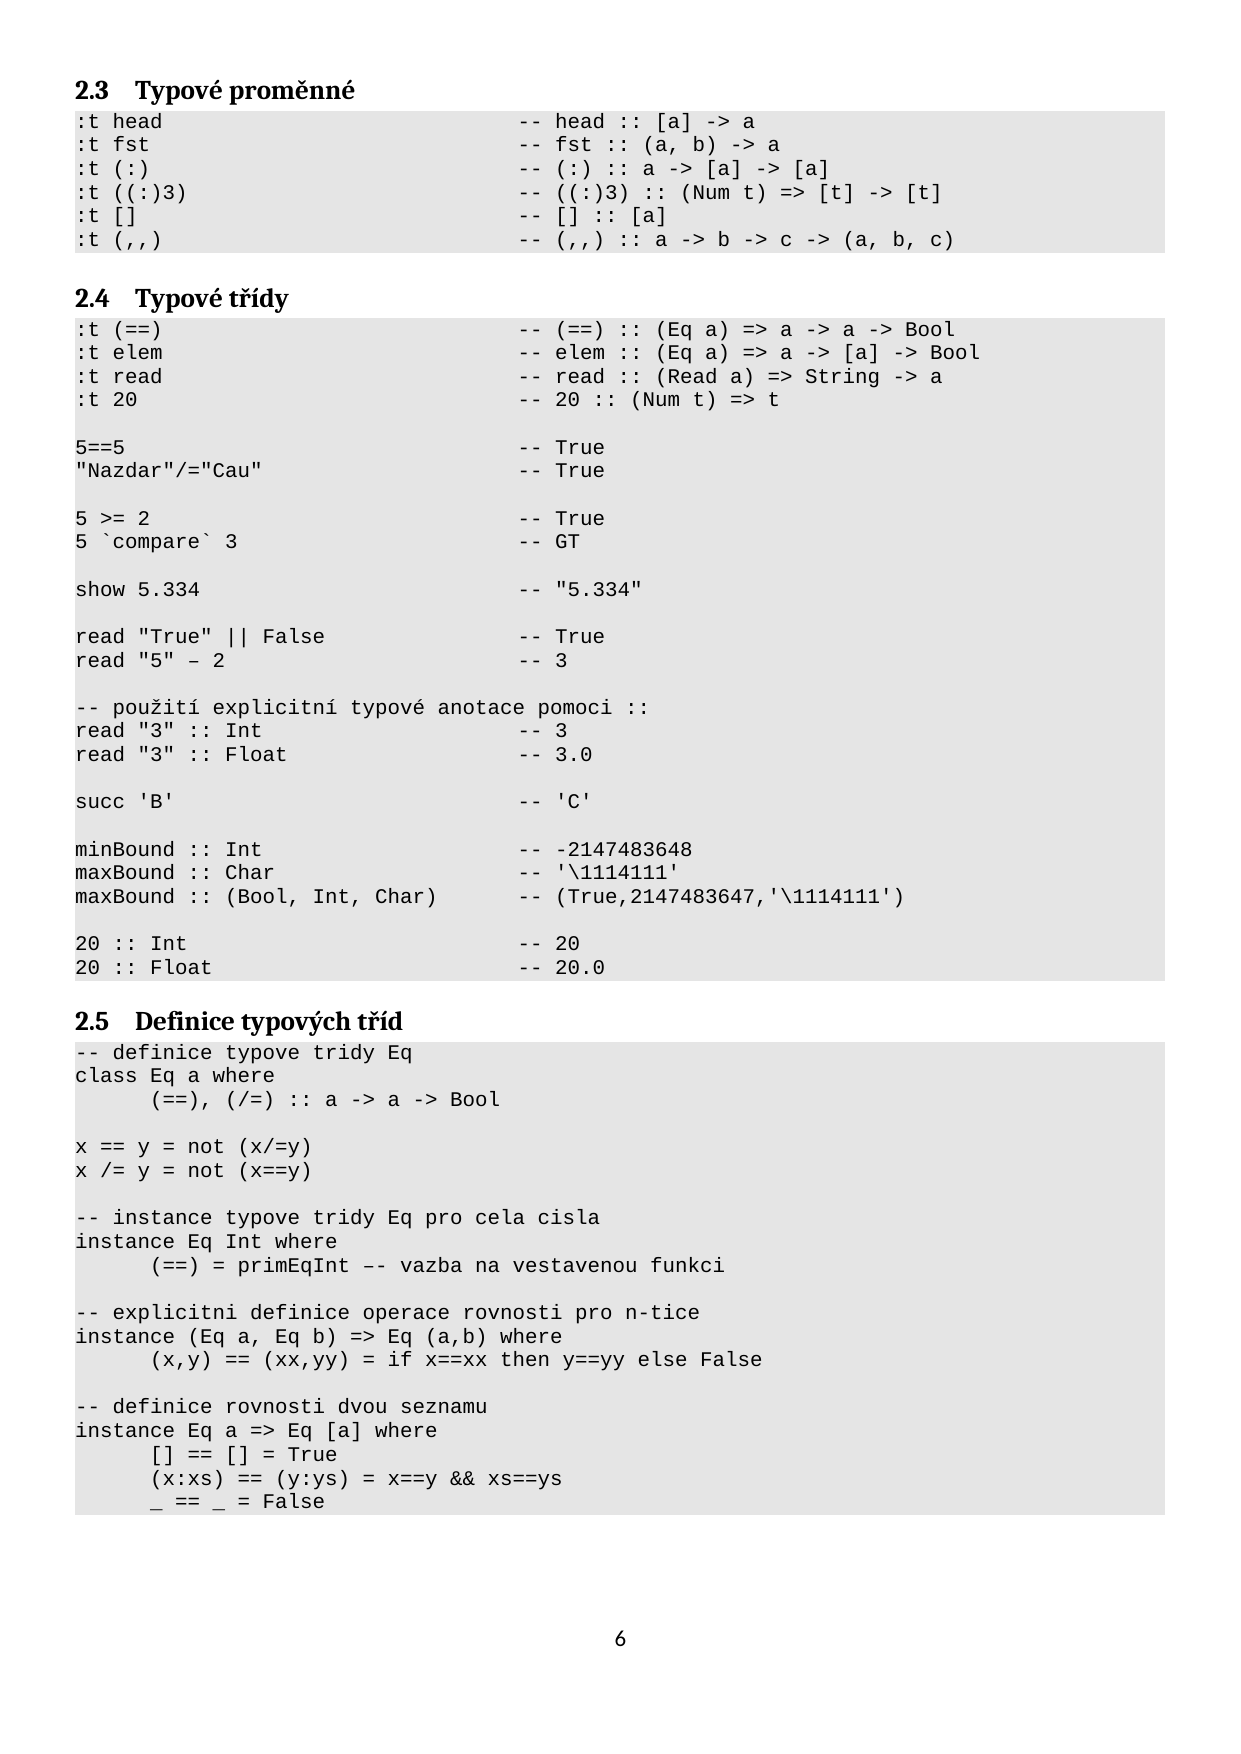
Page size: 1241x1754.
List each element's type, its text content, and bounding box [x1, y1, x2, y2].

text x == y = not (x/=y) [75, 1136, 1165, 1160]
text (x,y) == (xx,yy) = if x==xx then y==yy else False [75, 1349, 1165, 1373]
text read "True" || False -- True [75, 626, 1165, 649]
text -- explicitni definice operace rovnosti pro n-tice [75, 1302, 1165, 1326]
text 5==5 -- True [75, 437, 1165, 460]
text -- instance typove tridy Eq pro cela cisla [75, 1207, 1165, 1231]
text succ 'B' -- 'C' [75, 791, 1165, 815]
text (==), (/=) :: a -> a -> Bool [75, 1089, 1165, 1113]
text :t fst -- fst :: (a, b) -> a [75, 134, 1165, 158]
text :t (,,) -- (,,) :: a -> b -> c -> (a, b, c) [75, 229, 1165, 253]
text (x:xs) == (y:ys) = x==y && xs==ys [75, 1467, 1165, 1491]
text class Eq a where [75, 1066, 1165, 1089]
text :t [] -- [] :: [a] [75, 205, 1165, 229]
text :t read -- read :: (Read a) => String -> a [75, 366, 1165, 389]
text instance Eq a => Eq [a] where [75, 1420, 1165, 1444]
text read "3" :: Float -- 3.0 [75, 744, 1165, 768]
text :t (:) -- (:) :: a -> [a] -> [a] [75, 158, 1165, 182]
text -- definice rovnosti dvou seznamu [75, 1397, 1165, 1420]
text maxBound :: Char -- '\1114111' [75, 862, 1165, 886]
text read "5" – 2 -- 3 [75, 649, 1165, 673]
text x /= y = not (x==y) [75, 1160, 1165, 1184]
text -- použití explicitní typové anotace pomoci :: [75, 697, 1165, 721]
subtitle Typové proměnné [75, 75, 1165, 106]
text 5 `compare` 3 -- GT [75, 531, 1165, 555]
subtitle Definice typových tříd [75, 981, 1165, 1037]
text instance Eq Int where [75, 1231, 1165, 1255]
text :t elem -- elem :: (Eq a) => a -> [a] -> Bool [75, 342, 1165, 366]
text maxBound :: (Bool, Int, Char) -- (True,2147483647,'\1114111') [75, 886, 1165, 910]
text _ == _ = False [75, 1491, 1165, 1515]
text 5 >= 2 -- True [75, 508, 1165, 531]
text minBound :: Int -- -2147483648 [75, 839, 1165, 862]
text :t 20 -- 20 :: (Num t) => t [75, 389, 1165, 413]
text show 5.334 -- "5.334" [75, 579, 1165, 602]
text (==) = primEqInt –- vazba na vestavenou funkci [75, 1255, 1165, 1278]
text -- definice typove tridy Eq [75, 1042, 1165, 1066]
text :t (==) -- (==) :: (Eq a) => a -> a -> Bool [75, 318, 1165, 342]
text [] == [] = True [75, 1444, 1165, 1467]
text 20 :: Int -- 20 [75, 933, 1165, 957]
text read "3" :: Int -- 3 [75, 721, 1165, 744]
text :t ((:)3) -- ((:)3) :: (Num t) => [t] -> [t] [75, 182, 1165, 205]
text 20 :: Float -- 20.0 [75, 957, 1165, 981]
text :t head -- head :: [a] -> a [75, 111, 1165, 134]
text instance (Eq a, Eq b) => Eq (a,b) where [75, 1326, 1165, 1349]
text "Nazdar"/="Cau" -- True [75, 460, 1165, 484]
subtitle Typové třídy [75, 253, 1165, 314]
